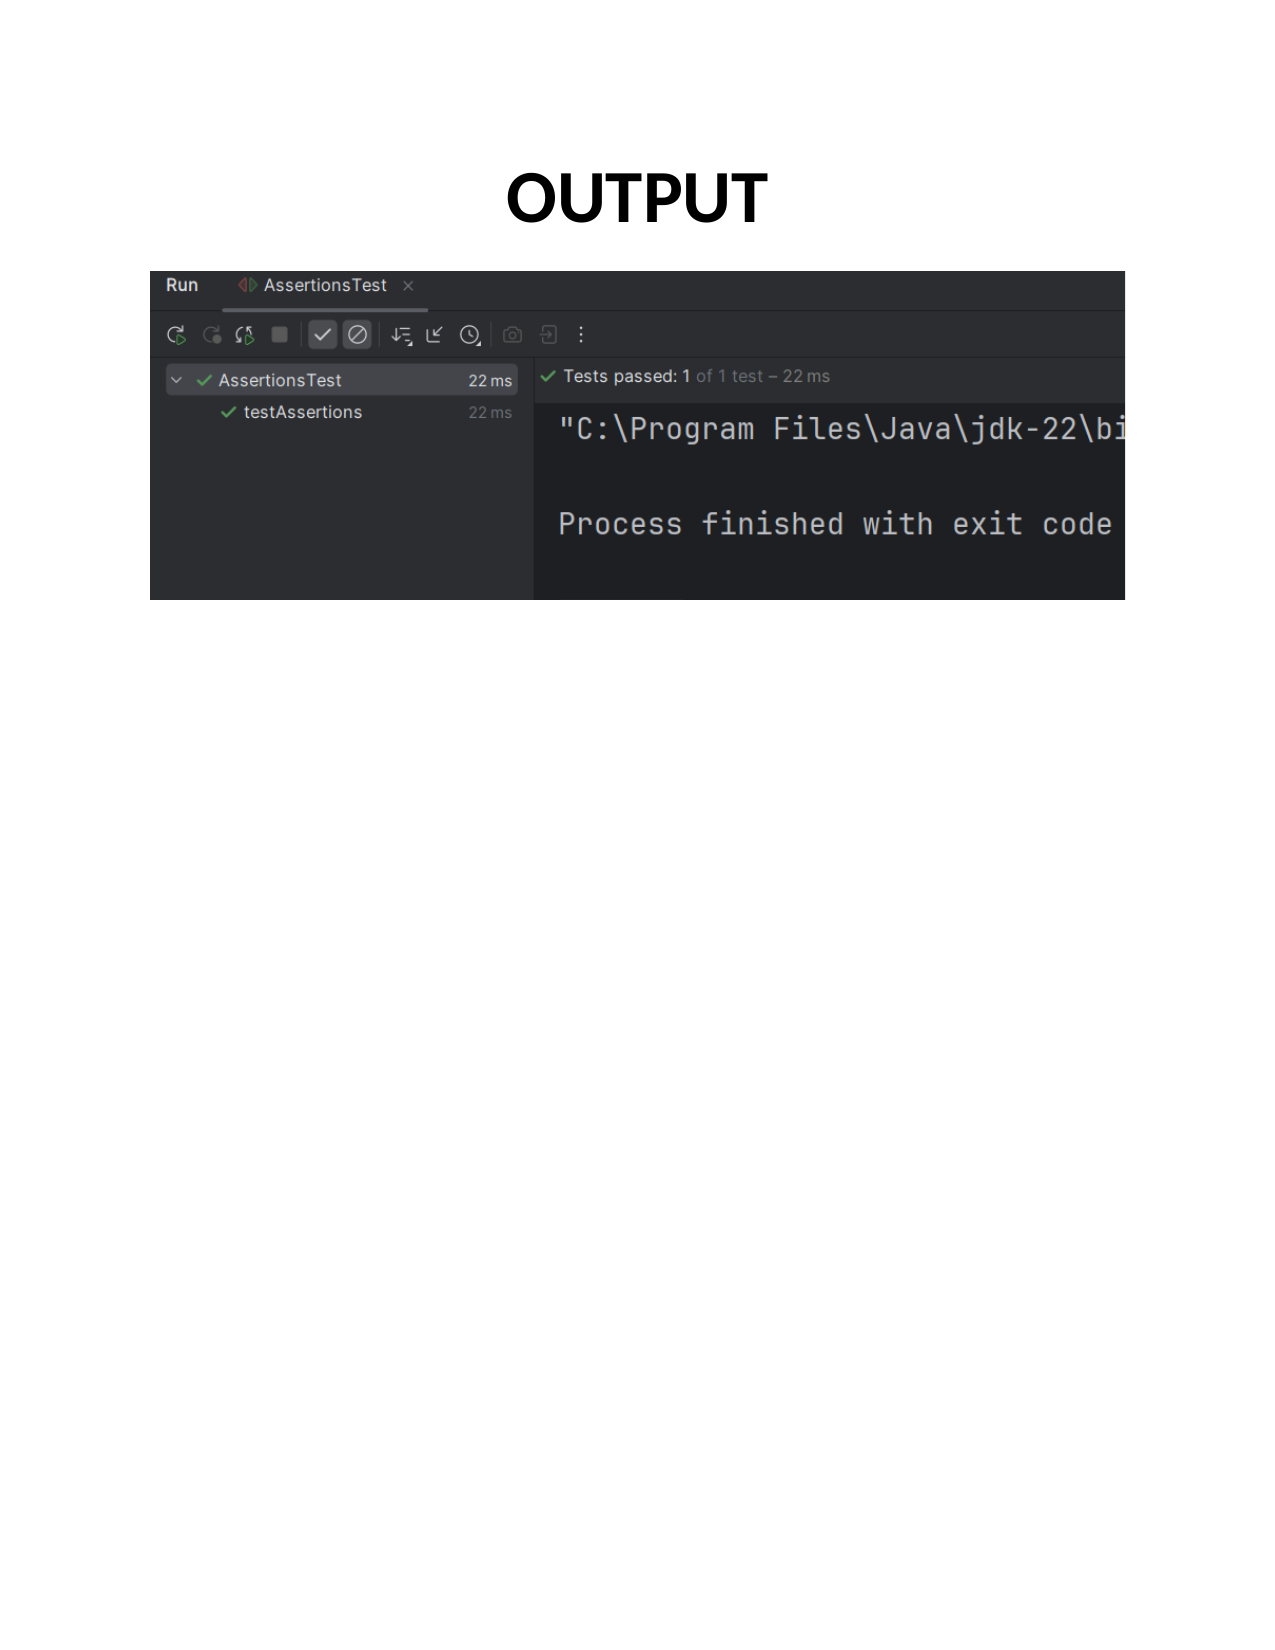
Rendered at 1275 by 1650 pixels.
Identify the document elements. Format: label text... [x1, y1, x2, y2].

text OUTPUT [150, 150, 1125, 242]
picture [150, 271, 1125, 600]
